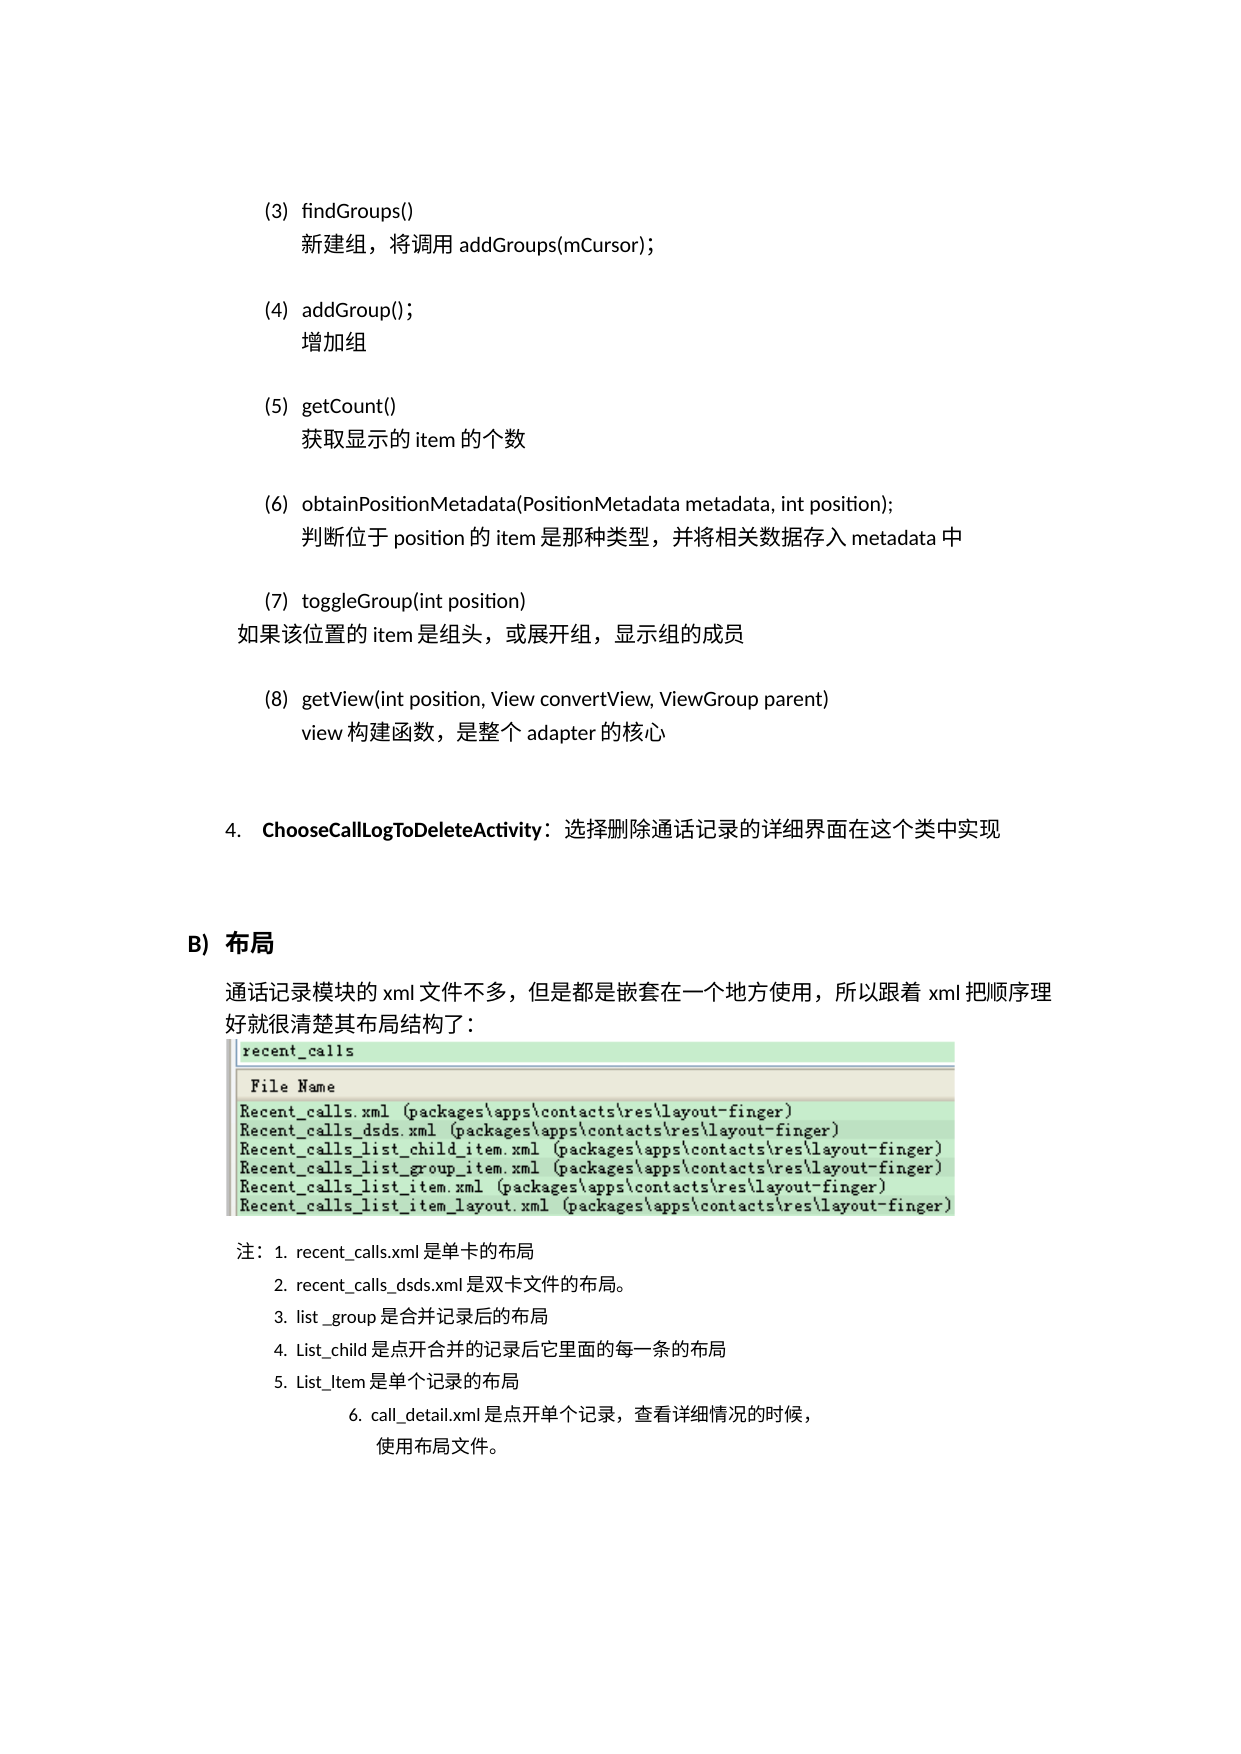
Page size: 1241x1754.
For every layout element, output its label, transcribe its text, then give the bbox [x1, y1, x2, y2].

list 获取显示的item的个数 [225, 422, 1053, 454]
list ChooseCallLogToDeleteActivity：选择删除通话记录的详细界面在这个类中实现 [225, 812, 1053, 844]
text 如果该位置的item是组头，或展开组，显示组的成员 [187, 617, 1053, 649]
list 布局 [187, 909, 1053, 974]
picture [225, 1039, 955, 1216]
list 新建组，将调用addGroups(mCursor)； [225, 227, 1053, 259]
list toggleGroup(int position) [264, 584, 1053, 617]
list getView(int position, View convertView, ViewGroup parent) [264, 682, 1053, 714]
list 2. recent_calls_dsds.xml是双卡文件的布局。 [198, 1267, 1042, 1299]
list obtainPositionMetadata(PositionMetadata metadata, int position); [264, 487, 1053, 519]
list addGroup()； [264, 292, 1053, 324]
list 3. list _group是合并记录后的布局 [198, 1299, 1042, 1332]
list 4. List_child是点开合并的记录后它里面的每一条的布局 [198, 1332, 1042, 1364]
list 增加组 [225, 324, 1053, 357]
list 使用布局文件。 [273, 1429, 1042, 1462]
list 5. List_ltem是单个记录的布局 [198, 1364, 1042, 1397]
list 通话记录模块的xml文件不多，但是都是嵌套在一个地方使用，所以跟着xml把顺序理好就很清楚其布局结构了： [225, 974, 1053, 1039]
list view构建函数，是整个adapter的核心 [225, 714, 1053, 747]
list findGroups() [264, 194, 1053, 227]
list 注：1. recent_calls.xml是单卡的布局 [198, 1234, 1042, 1267]
list 判断位于position的item是那种类型，并将相关数据存入metadata中 [225, 519, 1053, 552]
list getCount() [264, 389, 1053, 422]
list 6. call_detail.xml是点开单个记录，查看详细情况的时候， [273, 1397, 1042, 1429]
